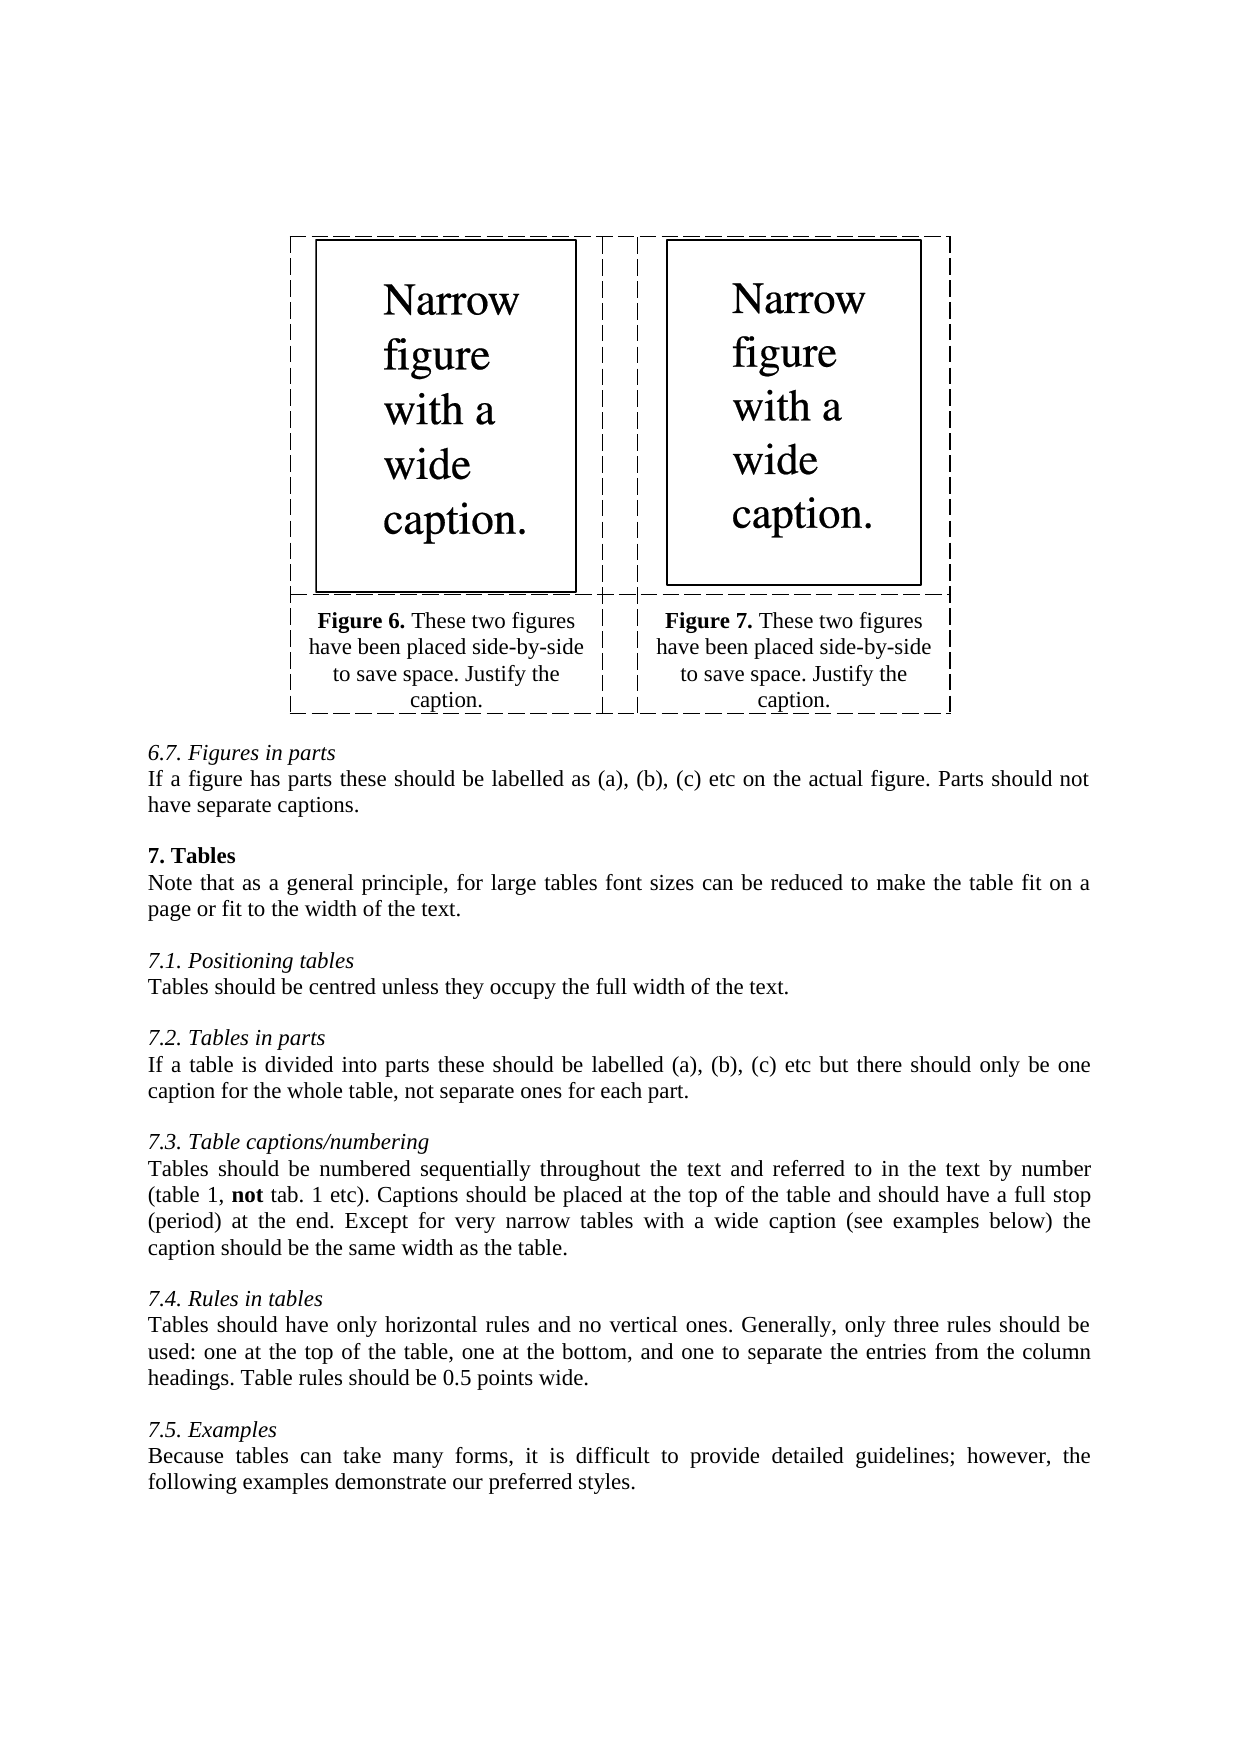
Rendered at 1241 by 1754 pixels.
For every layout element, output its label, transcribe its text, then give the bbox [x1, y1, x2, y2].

text Positioning tables [148, 947, 1092, 973]
table_cell [638, 236, 950, 593]
table_cell Figure 6. These two figures have been placed side-by-side to save space. Justify the caption. [290, 594, 602, 712]
table_cell [602, 594, 638, 712]
text Rules in tables [148, 1285, 1092, 1312]
text Table captions/numbering [148, 1128, 1092, 1155]
text Because tables can take many forms, it is difficult to provide detailed guidelines; however, the following examples demonstrate our preferred styles. [148, 1442, 1092, 1495]
text Tables in parts [148, 1024, 1092, 1051]
text If a figure has parts these should be labelled as (a), (b), (c) etc on the actual figure. Parts should not have separate captions. [148, 765, 1092, 818]
text Tables should have only horizontal rules and no vertical ones. Generally, only three rules should be used: one at the top of the table, one at the bottom, and one to separate the entries from the column headings. Table rules should be 0.5 points wide. [148, 1312, 1092, 1391]
text Tables [148, 843, 1092, 869]
table_cell [602, 236, 638, 593]
text Examples [148, 1416, 1092, 1442]
table_cell Figure 7. These two figures have been placed side-by-side to save space. Justify the caption. [638, 594, 950, 712]
text If a table is divided into parts these should be labelled (a), (b), (c) etc but there should only be one caption for the whole table, not separate ones for each part. [148, 1051, 1092, 1103]
table_cell [290, 236, 602, 593]
text Figures in parts [148, 738, 1092, 765]
text Note that as a general principle, for large tables font sizes can be reduced to make the table fit on a page or fit to the width of the text. [148, 869, 1092, 922]
text Tables should be numbered sequentially throughout the text and referred to in the text by number (table 1, not tab. 1 etc). Captions should be placed at the top of the table and should have a full stop (period) at the end. Except for very narrow tables with a wide caption (see examples below) the caption should be the same width as the table. [148, 1155, 1092, 1260]
text Tables should be centred unless they occupy the full width of the text. [148, 973, 1092, 999]
